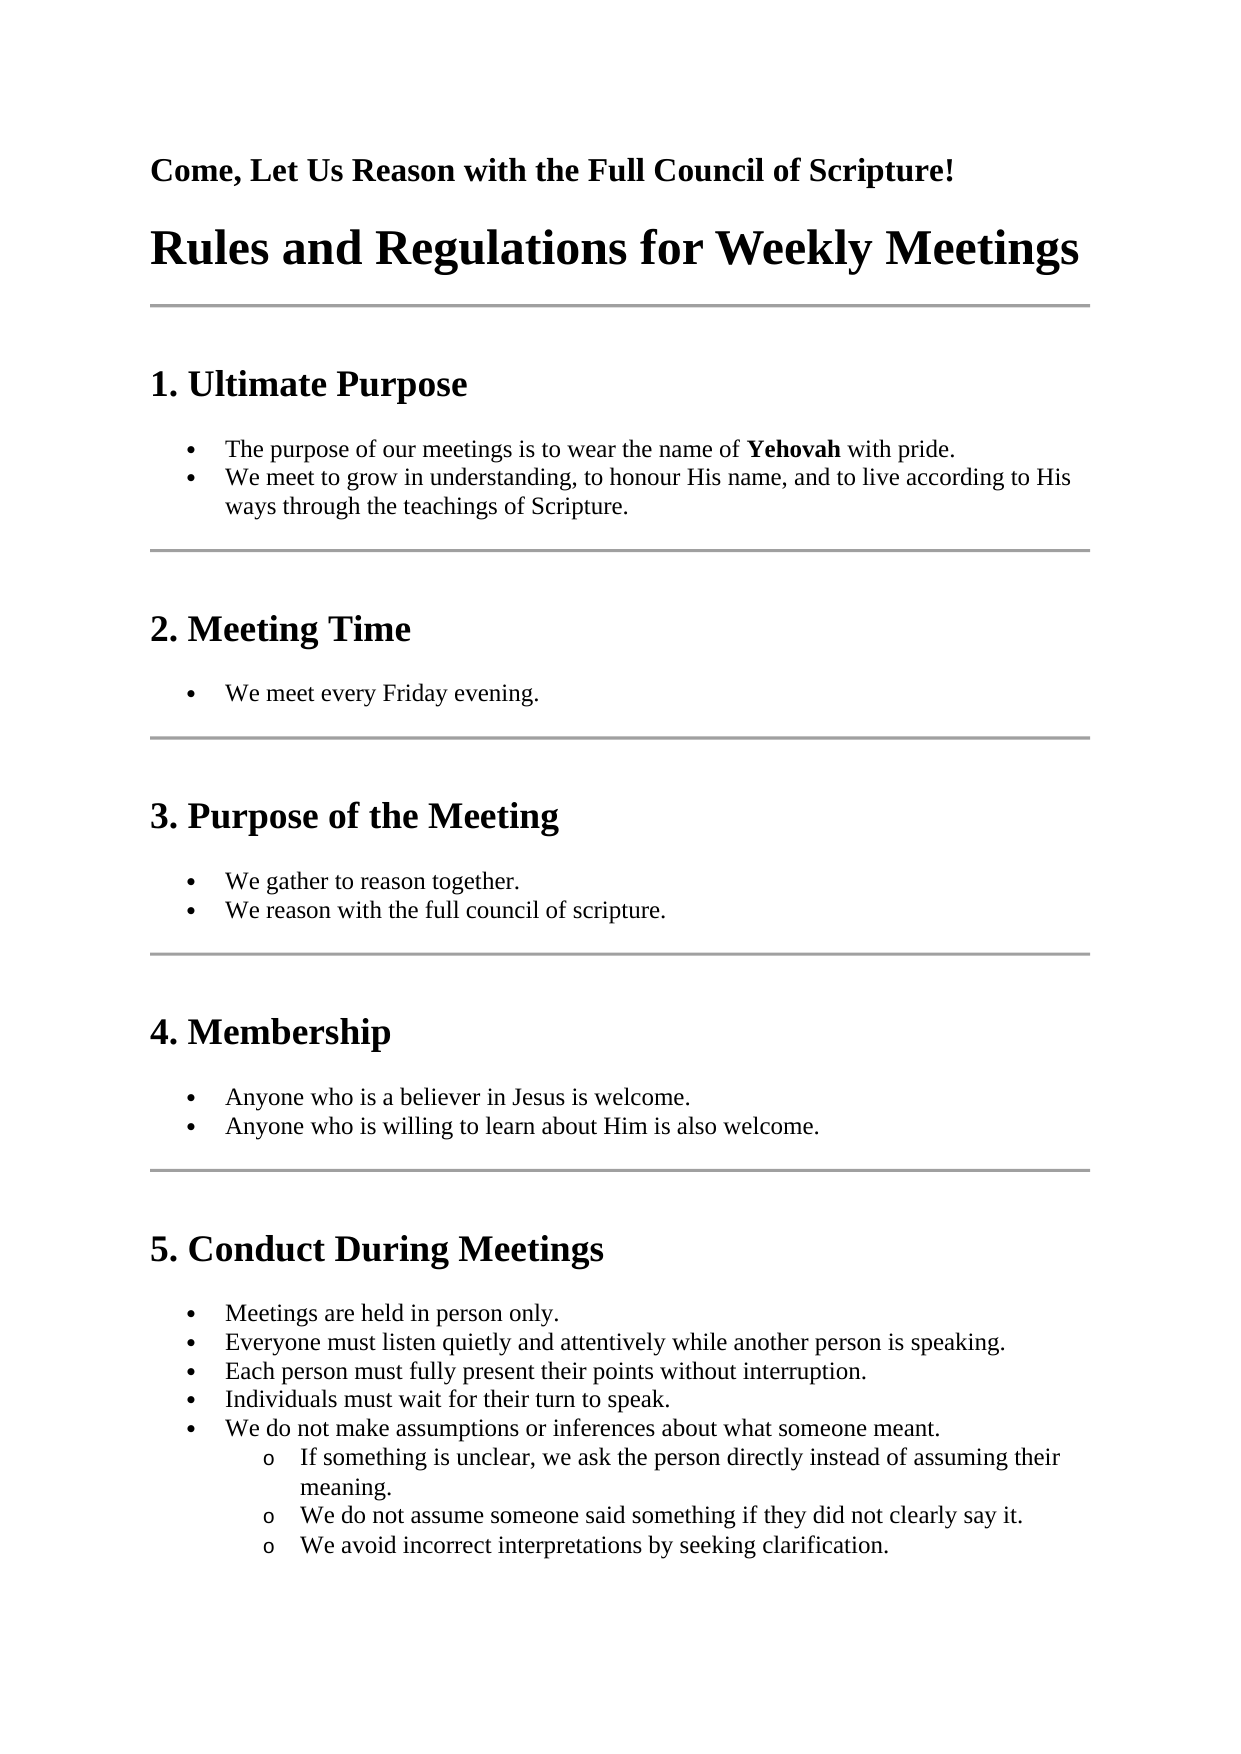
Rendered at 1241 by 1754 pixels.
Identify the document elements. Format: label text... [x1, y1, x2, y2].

text Rules and Regulations for Weekly Meetings [150, 217, 1090, 275]
text 1. Ultimate Purpose [150, 361, 1090, 404]
list We avoid incorrect interpretations by seeking clarification. [262, 1530, 1090, 1559]
text 2. Meeting Time [150, 606, 1090, 649]
list We meet every Friday evening. [187, 678, 1090, 707]
list Anyone who is a believer in Jesus is welcome. [187, 1082, 1090, 1111]
list Everyone must listen quietly and attentively while another person is speaking. [187, 1327, 1090, 1356]
list We meet to grow in understanding, to honour His name, and to live according to His ways through the teachings of Scripture. [187, 462, 1090, 520]
list Meetings are held in person only. [187, 1298, 1090, 1327]
text 3. Purpose of the Meeting [150, 794, 1090, 837]
list If something is unclear, we ask the person directly instead of assuming their meaning. [262, 1442, 1090, 1500]
list Individuals must wait for their turn to speak. [187, 1384, 1090, 1413]
list Each person must fully present their points without interruption. [187, 1356, 1090, 1384]
list Anyone who is willing to learn about Him is also welcome. [187, 1111, 1090, 1139]
list We gather to reason together. [187, 866, 1090, 895]
text 4. Membership [150, 1010, 1090, 1053]
list The purpose of our meetings is to wear the name of Yehovah with pride. [187, 434, 1090, 462]
list We do not assume someone said something if they did not clearly say it. [262, 1500, 1090, 1530]
list We do not make assumptions or inferences about what someone meant. [187, 1413, 1090, 1442]
list We reason with the full council of scripture. [187, 895, 1090, 923]
text 5. Conduct During Meetings [150, 1226, 1090, 1269]
text Come, Let Us Reason with the Full Council of Scripture! [150, 150, 1090, 188]
